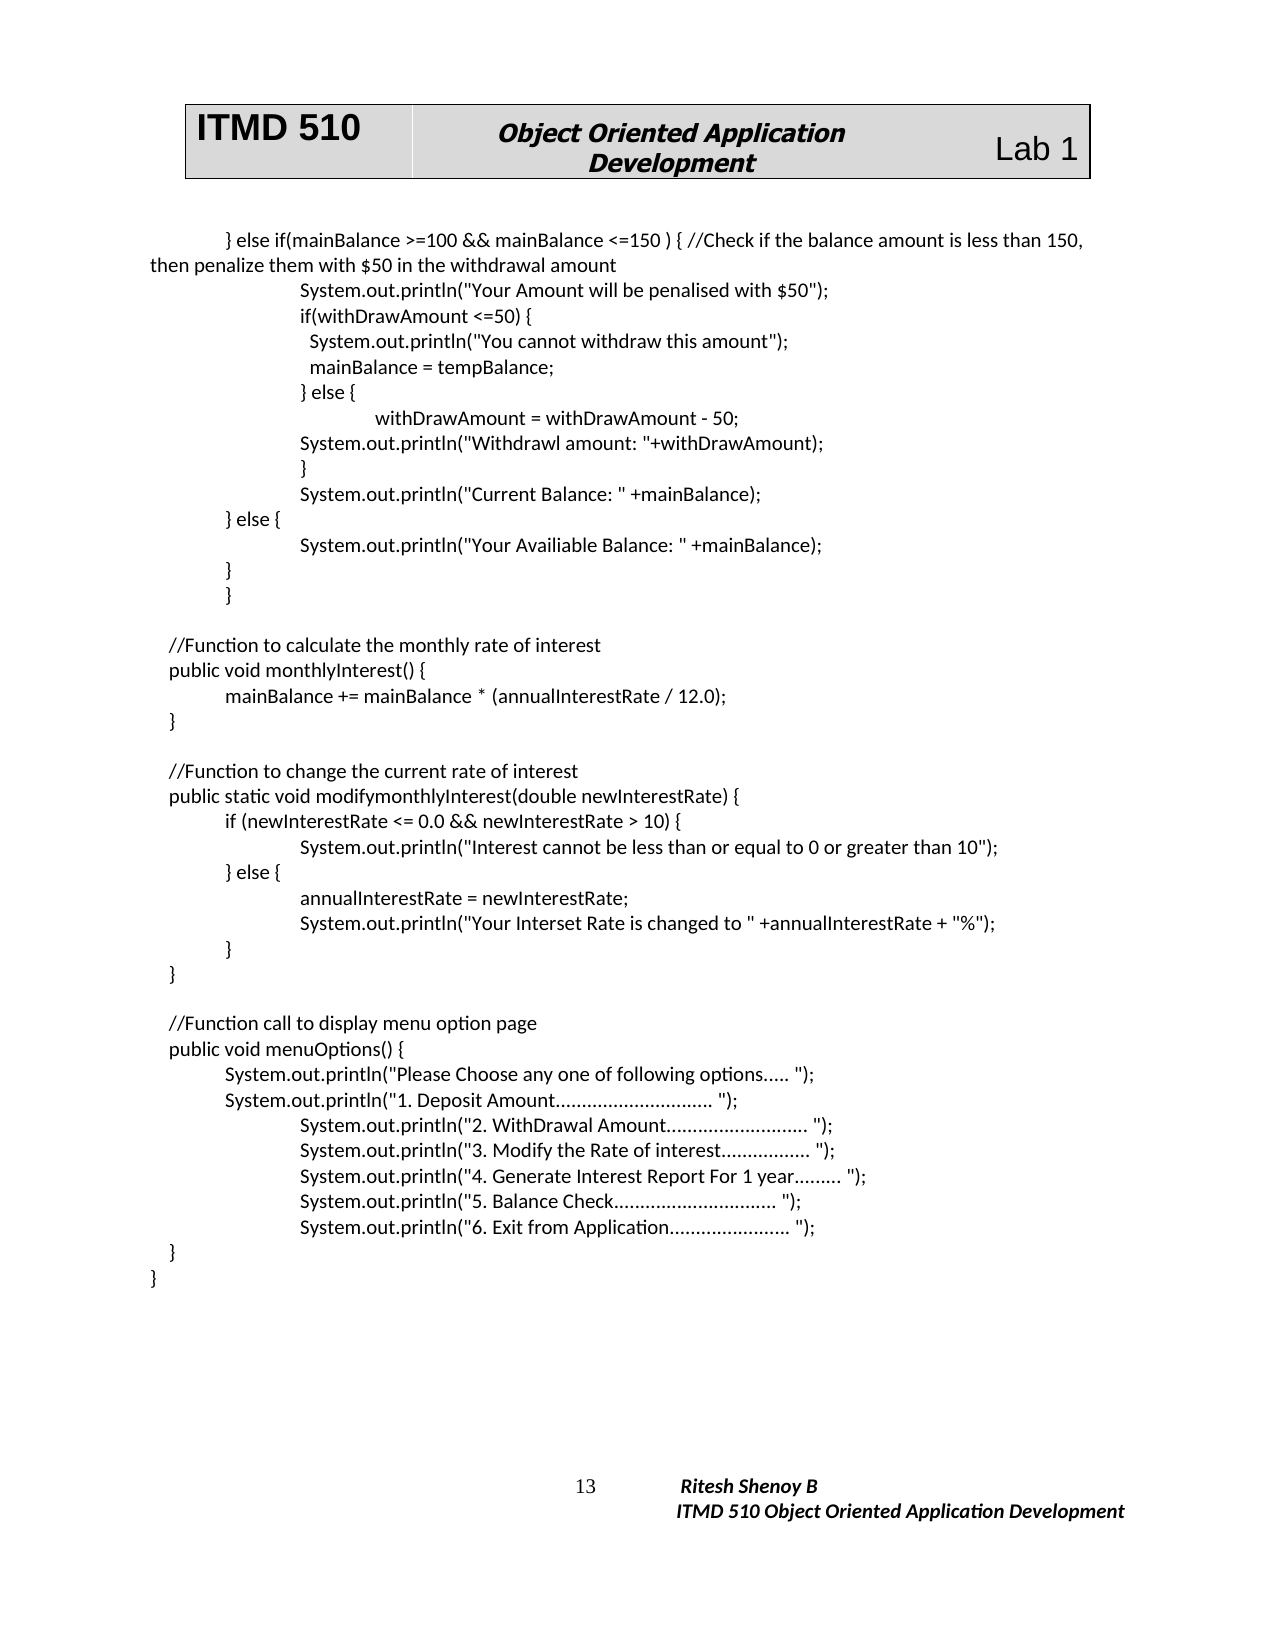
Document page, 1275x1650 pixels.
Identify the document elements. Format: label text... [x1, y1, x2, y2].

text System.out.println("Please Choose any one of following options..... "); [150, 1061, 1125, 1087]
text public void menuOptions() { [150, 1036, 1125, 1061]
text withDrawAmount = withDrawAmount - 50; [150, 405, 1125, 430]
text } [150, 1265, 1125, 1290]
text if (newInterestRate <= 0.0 && newInterestRate > 10) { [150, 809, 1125, 834]
text } [150, 583, 1125, 608]
text System.out.println("6. Exit from Application....................... "); [150, 1214, 1125, 1239]
text //Function to calculate the monthly rate of interest [150, 632, 1125, 657]
text if(withDrawAmount <=50) { [150, 303, 1125, 328]
text System.out.println("Your Availiable Balance: " +mainBalance); [150, 532, 1125, 557]
text System.out.println("3. Modify the Rate of interest................. "); [150, 1138, 1125, 1163]
text //Function to change the current rate of interest [150, 758, 1125, 783]
text //Function call to display menu option page [150, 1011, 1125, 1036]
text public static void modifymonthlyInterest(double newInterestRate) { [150, 783, 1125, 809]
text System.out.println("Interest cannot be less than or equal to 0 or greater than 10"); [150, 834, 1125, 859]
text System.out.println("You cannot withdraw this amount"); [150, 328, 1125, 354]
text } [150, 557, 1125, 583]
text System.out.println("1. Deposit Amount.............................. "); [150, 1087, 1125, 1112]
text } else { [150, 379, 1125, 405]
text System.out.println("Withdrawl amount: "+withDrawAmount); [150, 430, 1125, 456]
text } [150, 936, 1125, 961]
text System.out.println("2. WithDrawal Amount........................... "); [150, 1112, 1125, 1138]
text } [150, 1239, 1125, 1265]
text System.out.println("Your Amount will be penalised with $50"); [150, 278, 1125, 303]
text System.out.println("4. Generate Interest Report For 1 year......... "); [150, 1163, 1125, 1188]
text System.out.println("5. Balance Check............................... "); [150, 1188, 1125, 1214]
text annualInterestRate = newInterestRate; [150, 885, 1125, 910]
text } else if(mainBalance >=100 && mainBalance <=150 ) { //Check if the balance amount is less than 150, then penalize them with $50 in the withdrawal amount [150, 227, 1125, 278]
text System.out.println("Current Balance: " +mainBalance); [150, 481, 1125, 506]
text } [150, 456, 1125, 481]
text } [150, 708, 1125, 734]
text System.out.println("Your Interset Rate is changed to " +annualInterestRate + "%"); [150, 910, 1125, 936]
text } else { [150, 859, 1125, 885]
text } else { [150, 506, 1125, 532]
text public void monthlyInterest() { [150, 657, 1125, 683]
text mainBalance = tempBalance; [150, 354, 1125, 379]
text } [150, 961, 1125, 987]
text mainBalance += mainBalance * (annualInterestRate / 12.0); [150, 683, 1125, 708]
